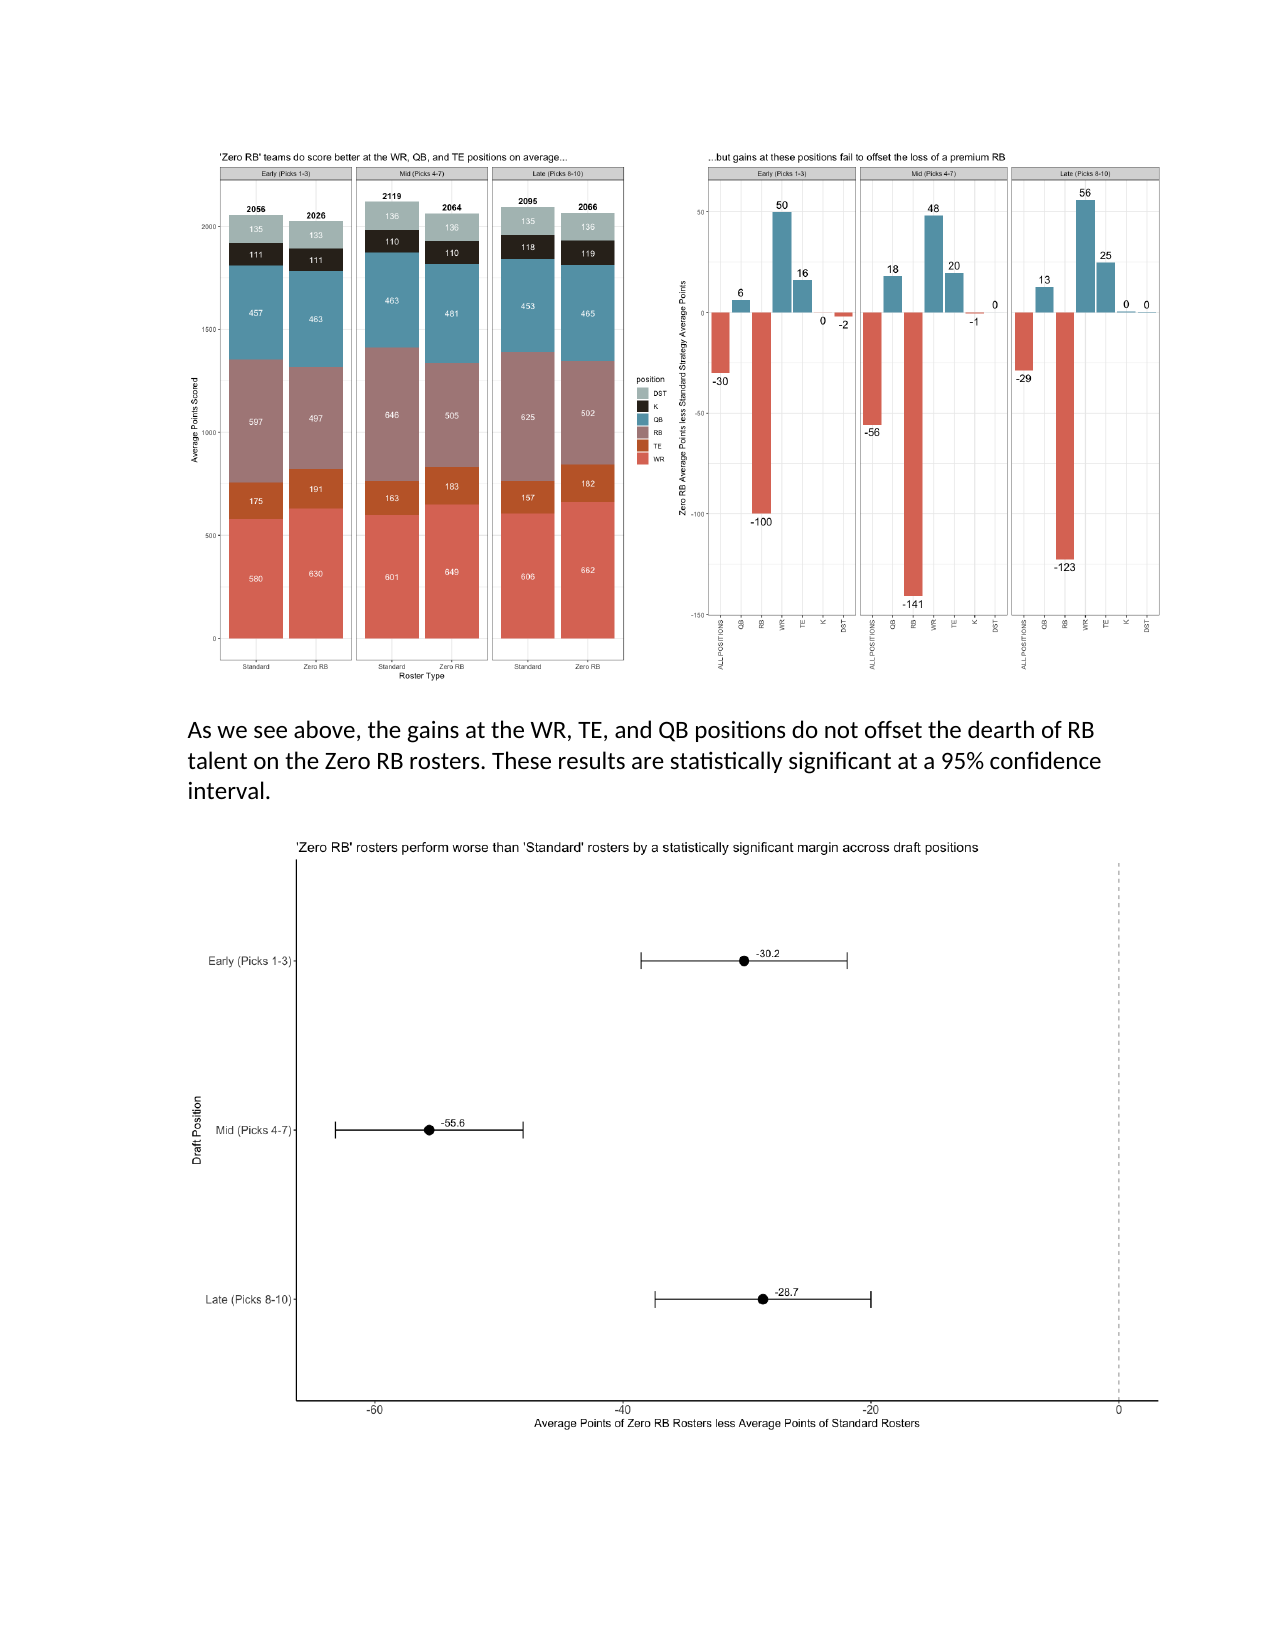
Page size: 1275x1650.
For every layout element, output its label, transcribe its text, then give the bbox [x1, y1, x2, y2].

text As we see above, the gains at the WR, TE, and QB positions do not offset the dearth of RB talent on the Zero RB rosters. These results are statistically significant at a 95% confidence interval. [187, 714, 1125, 806]
picture [187, 150, 1163, 684]
picture [187, 836, 1163, 1434]
